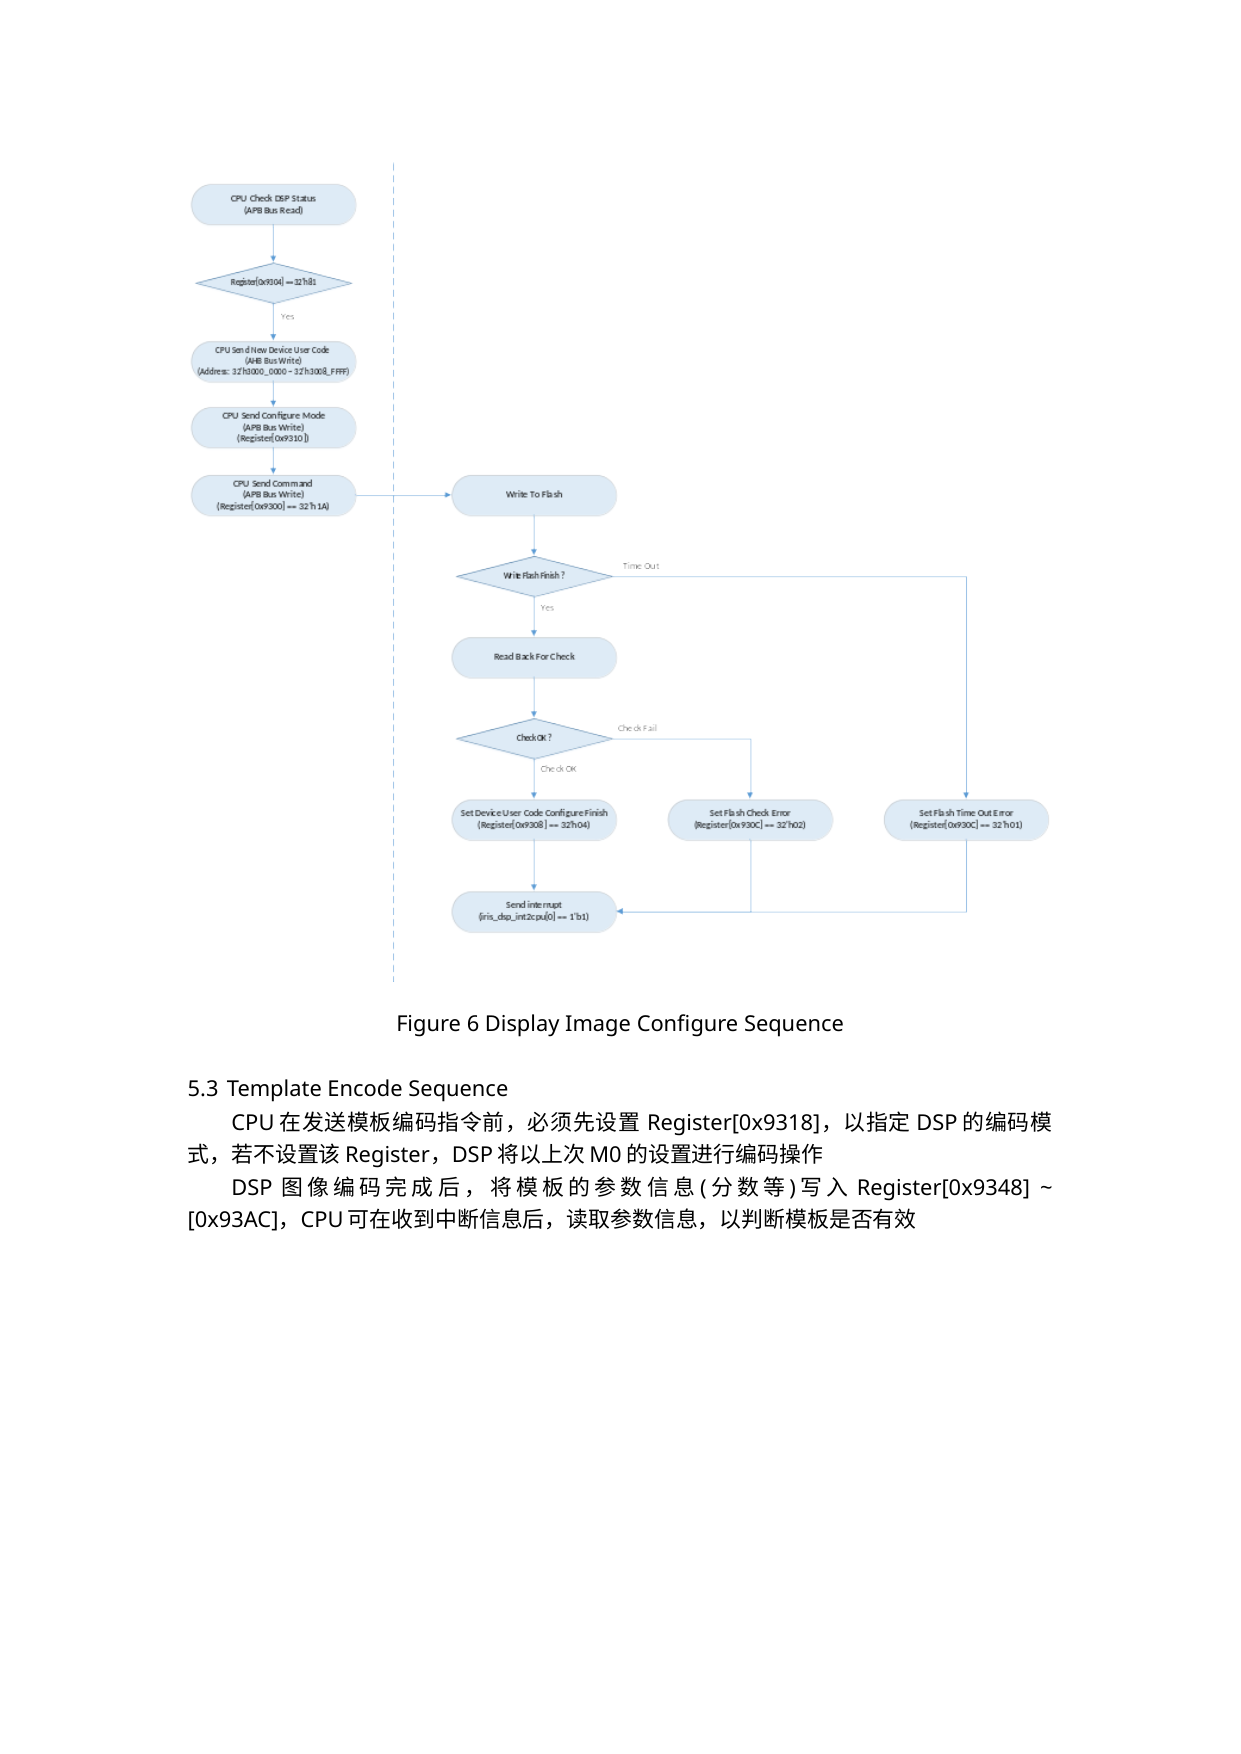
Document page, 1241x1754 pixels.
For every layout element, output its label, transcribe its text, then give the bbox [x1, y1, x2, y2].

text CPU在发送模板编码指令前，必须先设置Register[0x9318]，以指定DSP的编码模式，若不设置该Register，DSP将以上次M0的设置进行编码操作 [187, 1104, 1053, 1169]
text DSP图像编码完成后，将模板的参数信息(分数等)写入Register[0x9348] ~ [0x93AC]，CPU可在收到中断信息后，读取参数信息，以判断模板是否有效 [187, 1169, 1053, 1234]
list Template Encode Sequence [187, 1072, 1053, 1104]
text Figure 6 Display Image Configure Sequence [187, 1007, 1053, 1039]
